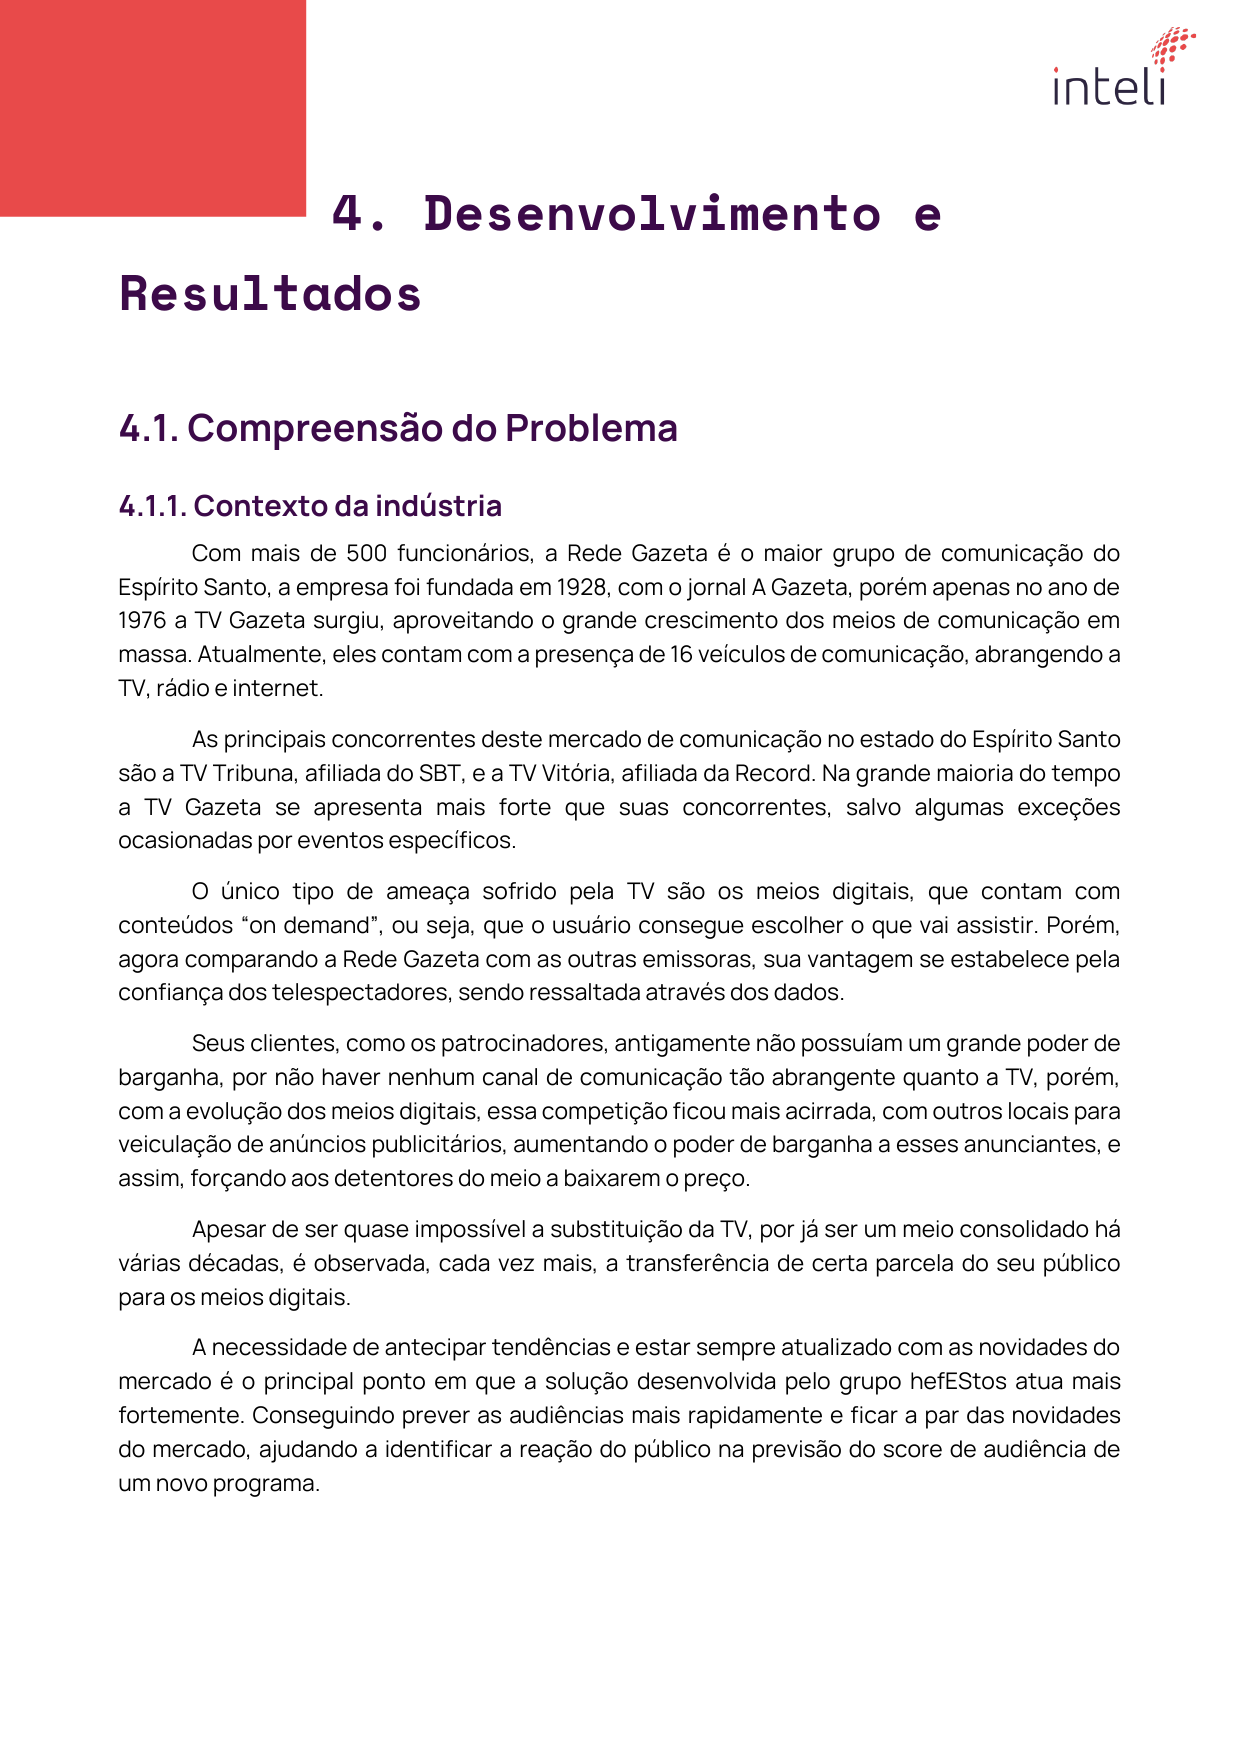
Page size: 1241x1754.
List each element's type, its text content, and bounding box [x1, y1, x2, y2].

subtitle 4.1. Compreensão do Problema [118, 401, 1122, 452]
text Com mais de 500 funcionários, a Rede Gazeta é o maior grupo de comunicação do Espírito Santo, a empresa foi fundada em 1928, com o jornal A Gazeta, porém apenas no ano de 1976 a TV Gazeta surgiu, aproveitando o grande crescimento dos meios de comunicação em massa. Atualmente, eles contam com a presença de 16 veículos de comunicação, abrangendo a TV, rádio e internet. [118, 537, 1122, 703]
text Seus clientes, como os patrocinadores, antigamente não possuíam um grande poder de barganha, por não haver nenhum canal de comunicação tão abrangente quanto a TV, porém, com a evolução dos meios digitais, essa competição ficou mais acirrada, com outros locais para veiculação de anúncios publicitários, aumentando o poder de barganha a esses anunciantes, e assim, forçando aos detentores do meio a baixarem o preço. [118, 1027, 1122, 1194]
text A necessidade de antecipar tendências e estar sempre atualizado com as novidades do mercado é o principal ponto em que a solução desenvolvida pelo grupo hefEStos atua mais fortemente. Conseguindo prever as audiências mais rapidamente e ficar a par das novidades do mercado, ajudando a identificar a reação do público na previsão do score de audiência de um novo programa. [118, 1331, 1122, 1498]
picture [1054, 27, 1197, 105]
text O único tipo de ameaça sofrido pela TV são os meios digitais, que contam com conteúdos “on demand”, ou seja, que o usuário consegue escolher o que vai assistir. Porém, agora comparando a Rede Gazeta com as outras emissoras, sua vantagem se estabelece pela confiança dos telespectadores, sendo ressaltada através dos dados. [118, 875, 1122, 1008]
text Apesar de ser quase impossível a substituição da TV, por já ser um meio consolidado há várias décadas, é observada, cada vez mais, a transferência de certa parcela do seu público para os meios digitais. [118, 1213, 1122, 1312]
subtitle 4. Desenvolvimento e Resultados [118, 174, 1122, 328]
text As principais concorrentes deste mercado de comunicação no estado do Espírito Santo são a TV Tribuna, afiliada do SBT, e a TV Vitória, afiliada da Record. Na grande maioria do tempo a TV Gazeta se apresenta mais forte que suas concorrentes, salvo algumas exceções ocasionadas por eventos específicos. [118, 723, 1122, 856]
subtitle 4.1.1. Contexto da indústria [118, 485, 1122, 525]
picture [0, 0, 307, 217]
